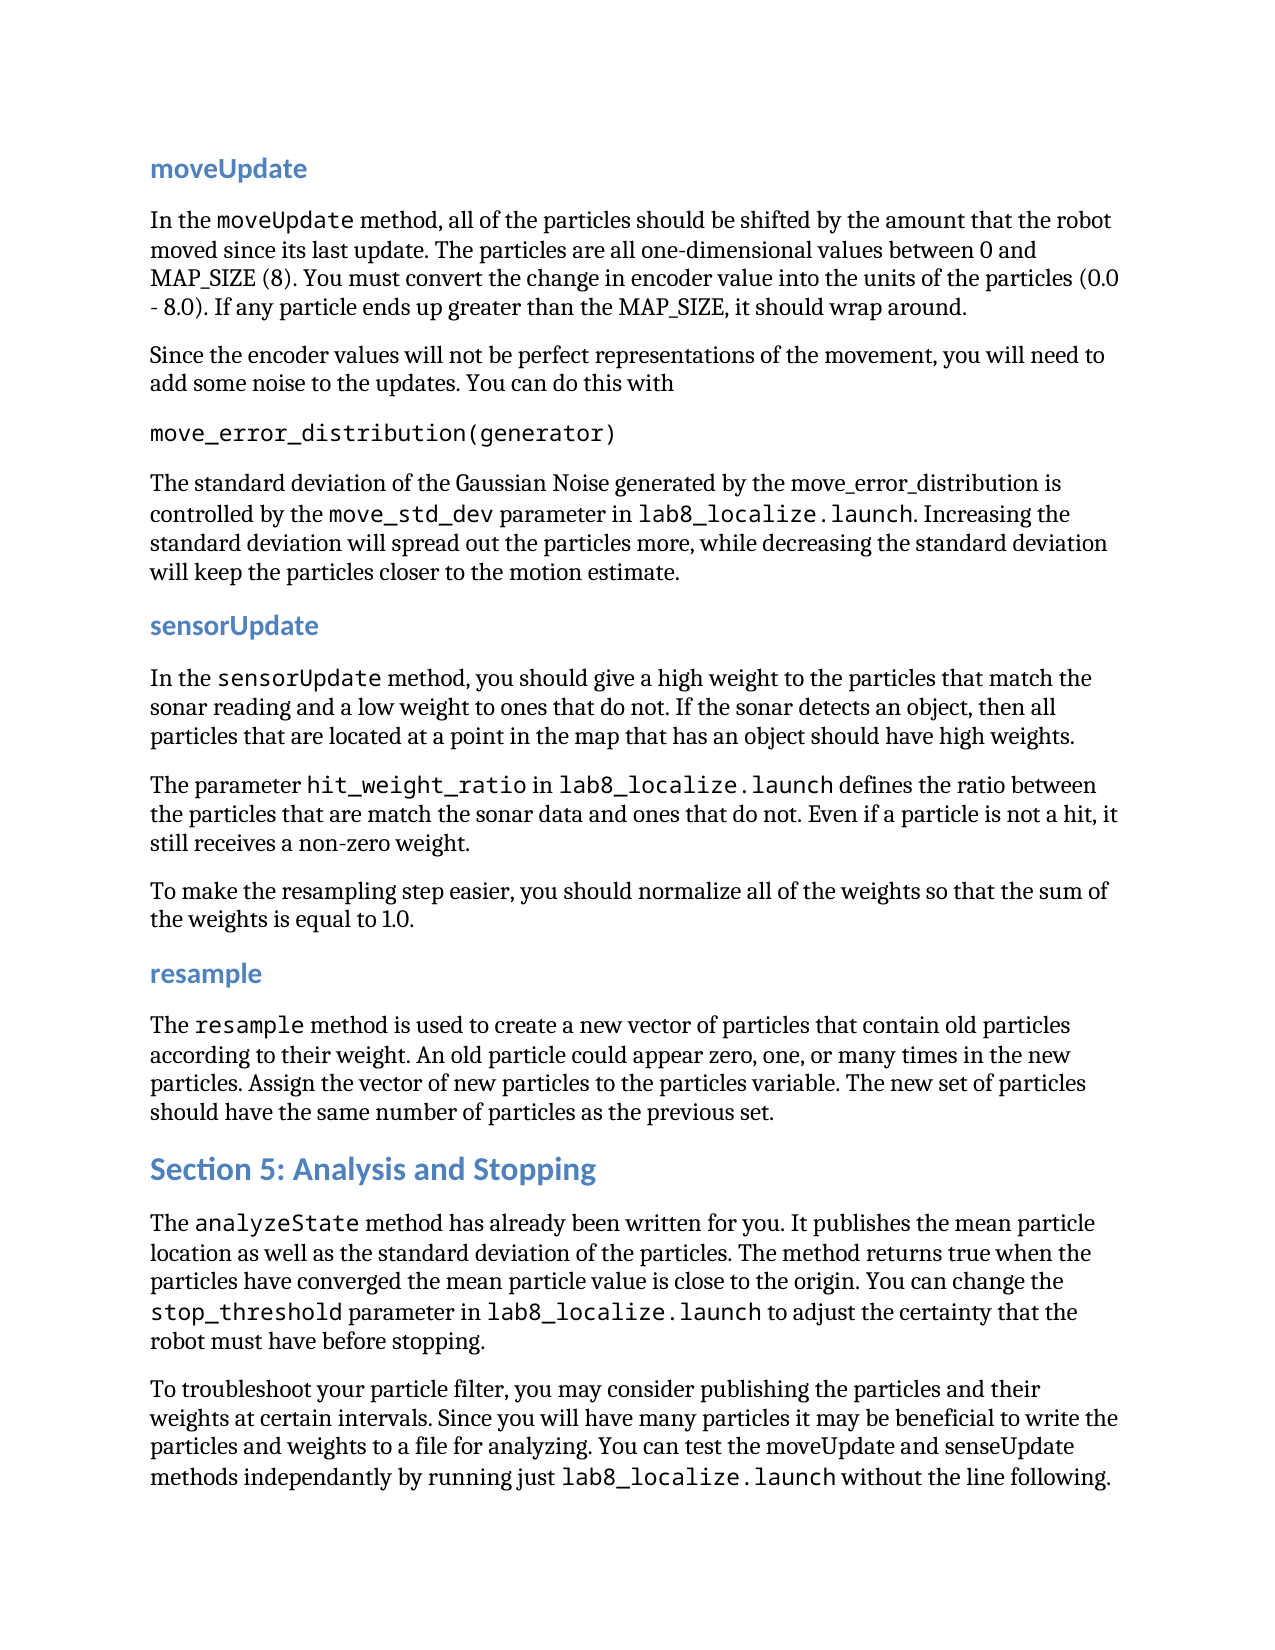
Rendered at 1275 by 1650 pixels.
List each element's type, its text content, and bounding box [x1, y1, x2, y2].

text In the sensorUpdate method, you should give a high weight to the particles that match the sonar reading and a low weight to ones that do not. If the sonar detects an object, then all particles that are located at a point in the map that has an object should have high weights. [150, 662, 1125, 750]
text The parameter hit_weight_ratio in lab8_localize.launch defines the ratio between the particles that are match the sonar data and ones that do not. Even if a particle is not a hit, it still receives a non-zero weight. [150, 769, 1125, 858]
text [150, 1375, 1125, 1492]
text In the moveUpdate method, all of the particles should be shifted by the amount that the robot moved since its last update. The particles are all one-dimensional values between 0 and MAP_SIZE (8). You must convert the change in encoder value into the units of the particles (0.0 - 8.0). If any particle ends up greater than the MAP_SIZE, it should wrap around. [150, 204, 1125, 322]
text Since the encoder values will not be perfect representations of the movement, you will need to add some noise to the updates. You can do this with [150, 341, 1125, 398]
text move_error_distribution(generator) [150, 417, 1125, 448]
text The resample method is used to create a new vector of particles that contain old particles according to their weight. An old particle could appear zero, one, or many times in the new particles. Assign the vector of new particles to the particles variable. The new set of particles should have the same number of particles as the previous set. [150, 1009, 1125, 1127]
text The standard deviation of the Gaussian Noise generated by the move_error_distribution is controlled by the move_std_dev parameter in lab8_localize.launch. Increasing the standard deviation will spread out the particles more, while decreasing the standard deviation will keep the particles closer to the motion estimate. [150, 469, 1125, 586]
text To make the resampling step easier, you should normalize all of the weights so that the sum of the weights is equal to 1.0. [150, 877, 1125, 934]
text The analyzeState method has already been written for you. It publishes the mean particle location as well as the standard deviation of the particles. The method returns true when the particles have converged the mean particle value is close to the origin. You can change the stop_threshold parameter in lab8_localize.launch to adjust the certainty that the robot must have before stopping. [150, 1207, 1125, 1356]
subtitle resample [150, 955, 1125, 991]
subtitle moveUpdate [150, 150, 1125, 186]
subtitle sensorUpdate [150, 607, 1125, 643]
subtitle Section 5: Analysis and Stopping [150, 1148, 1125, 1188]
